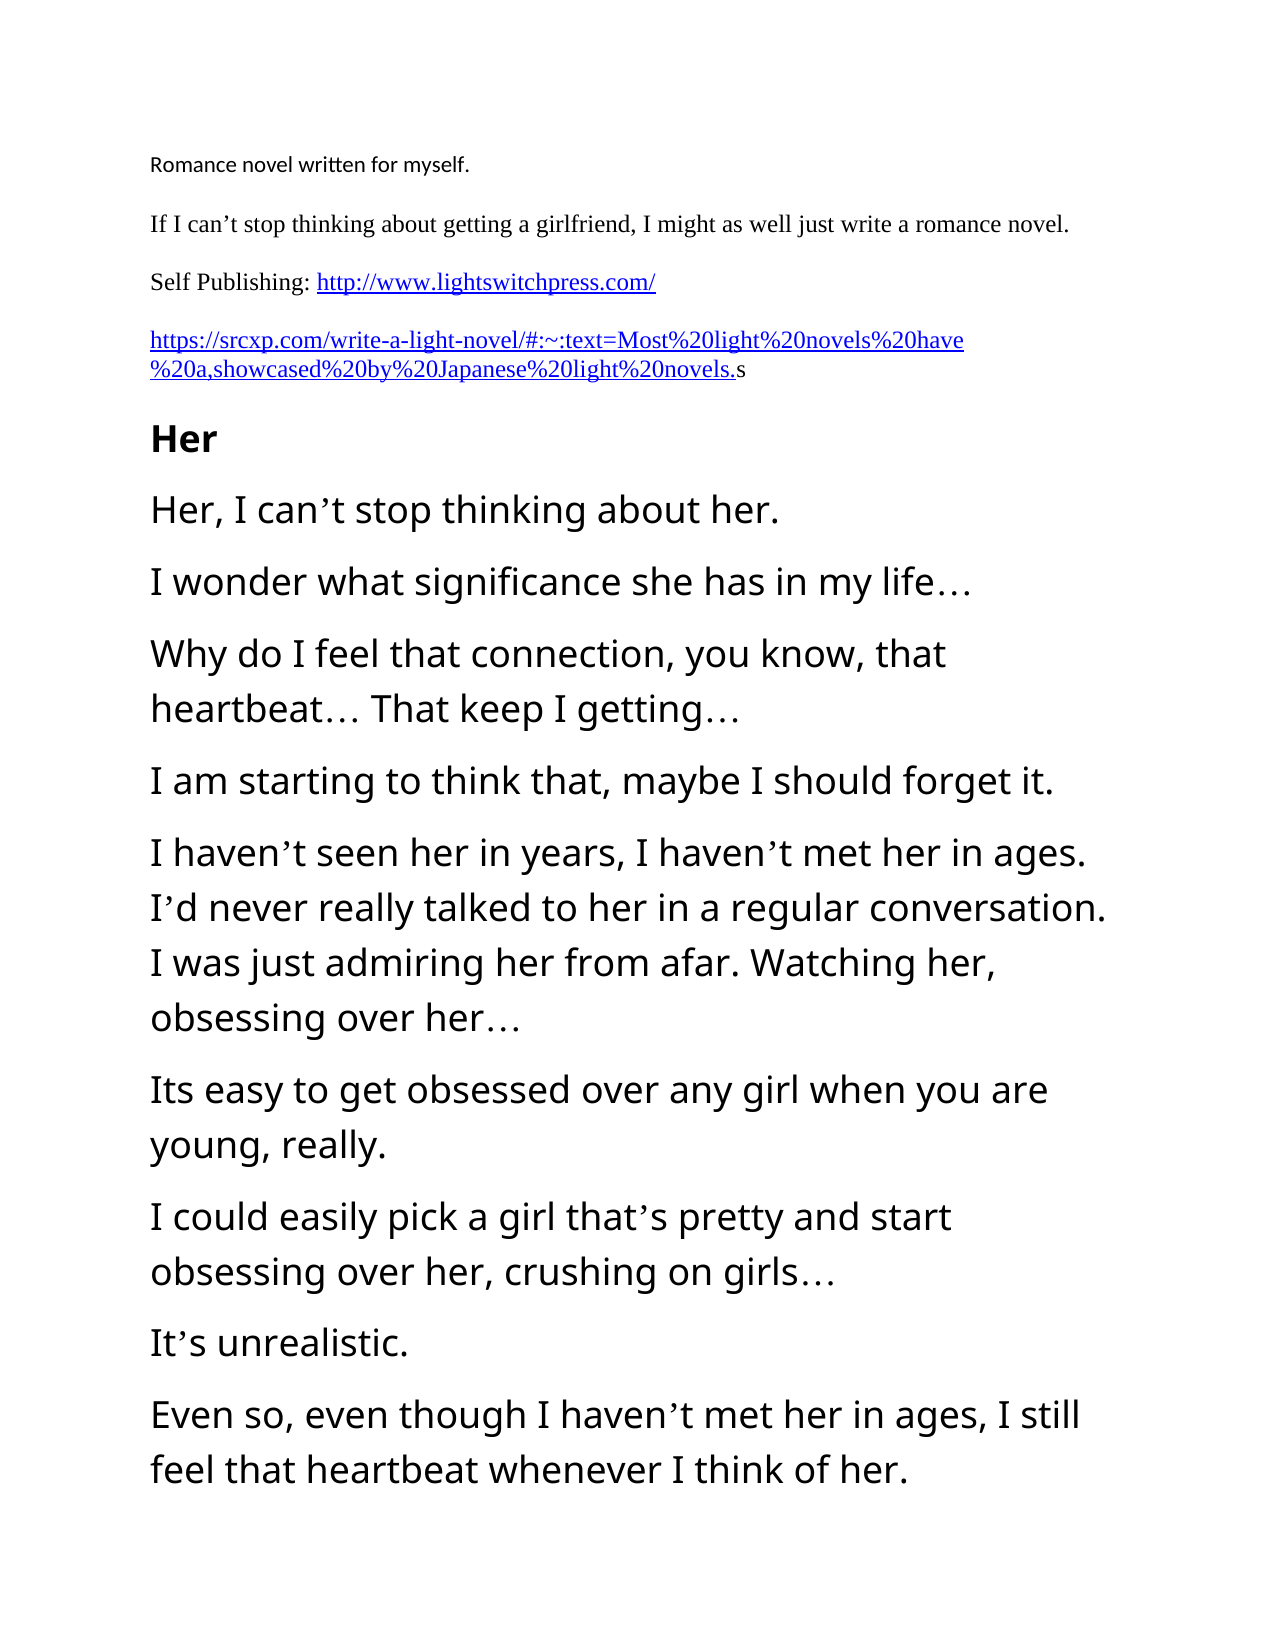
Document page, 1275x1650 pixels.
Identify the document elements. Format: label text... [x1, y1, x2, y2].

text Self Publishing: http://www.lightswitchpress.com/ [150, 267, 1125, 296]
text I am starting to think that, maybe I should forget it. [150, 754, 1125, 805]
text Her [150, 412, 1125, 463]
text I wonder what significance she has in my life… [150, 555, 1125, 606]
text It’s unrealistic. [150, 1317, 1125, 1368]
text Even so, even though I haven’t met her in ages, I still feel that heartbeat whenever I think of her. [150, 1388, 1125, 1494]
text If I can’t stop thinking about getting a girlfriend, I might as well just write a romance novel. [150, 209, 1125, 238]
text https://srcxp.com/write-a-light-novel/#:~:text=Most%20light%20novels%20have%20a,showcased%20by%20Japanese%20light%20novels.s [150, 325, 1125, 383]
text Her, I can’t stop thinking about her. [150, 484, 1125, 535]
text I haven’t seen her in years, I haven’t met her in ages. I’d never really talked to her in a regular conversation. I was just admiring her from afar. Watching her, obsessing over her… [150, 826, 1125, 1042]
text Why do I feel that connection, you know, that heartbeat… That keep I getting… [150, 627, 1125, 733]
text I could easily pick a girl that’s pretty and start obsessing over her, crushing on girls… [150, 1190, 1125, 1296]
text Its easy to get obsessed over any girl when you are young, really. [150, 1063, 1125, 1169]
text Romance novel written for myself. [150, 150, 1125, 178]
